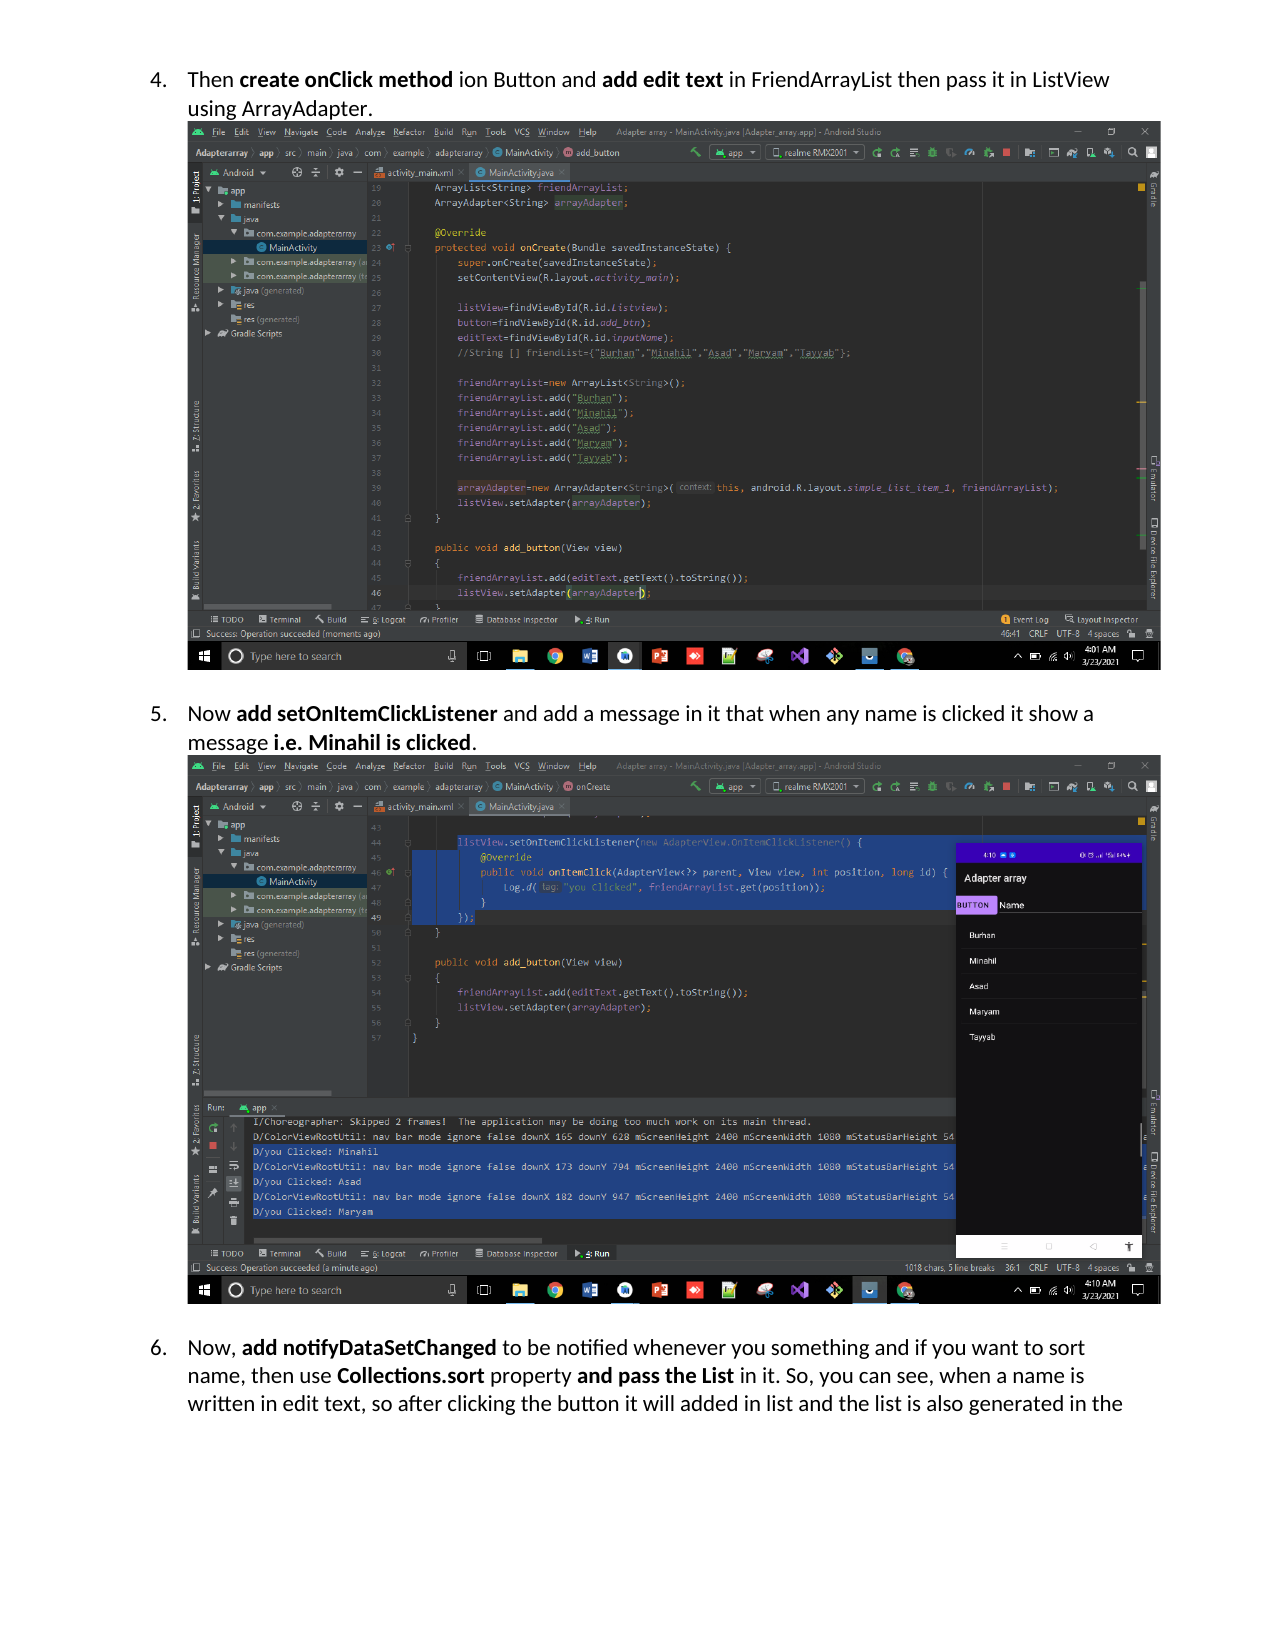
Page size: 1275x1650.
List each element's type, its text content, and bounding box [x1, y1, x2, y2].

picture [187, 121, 1161, 670]
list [150, 1333, 1125, 1418]
picture [187, 755, 1161, 1304]
